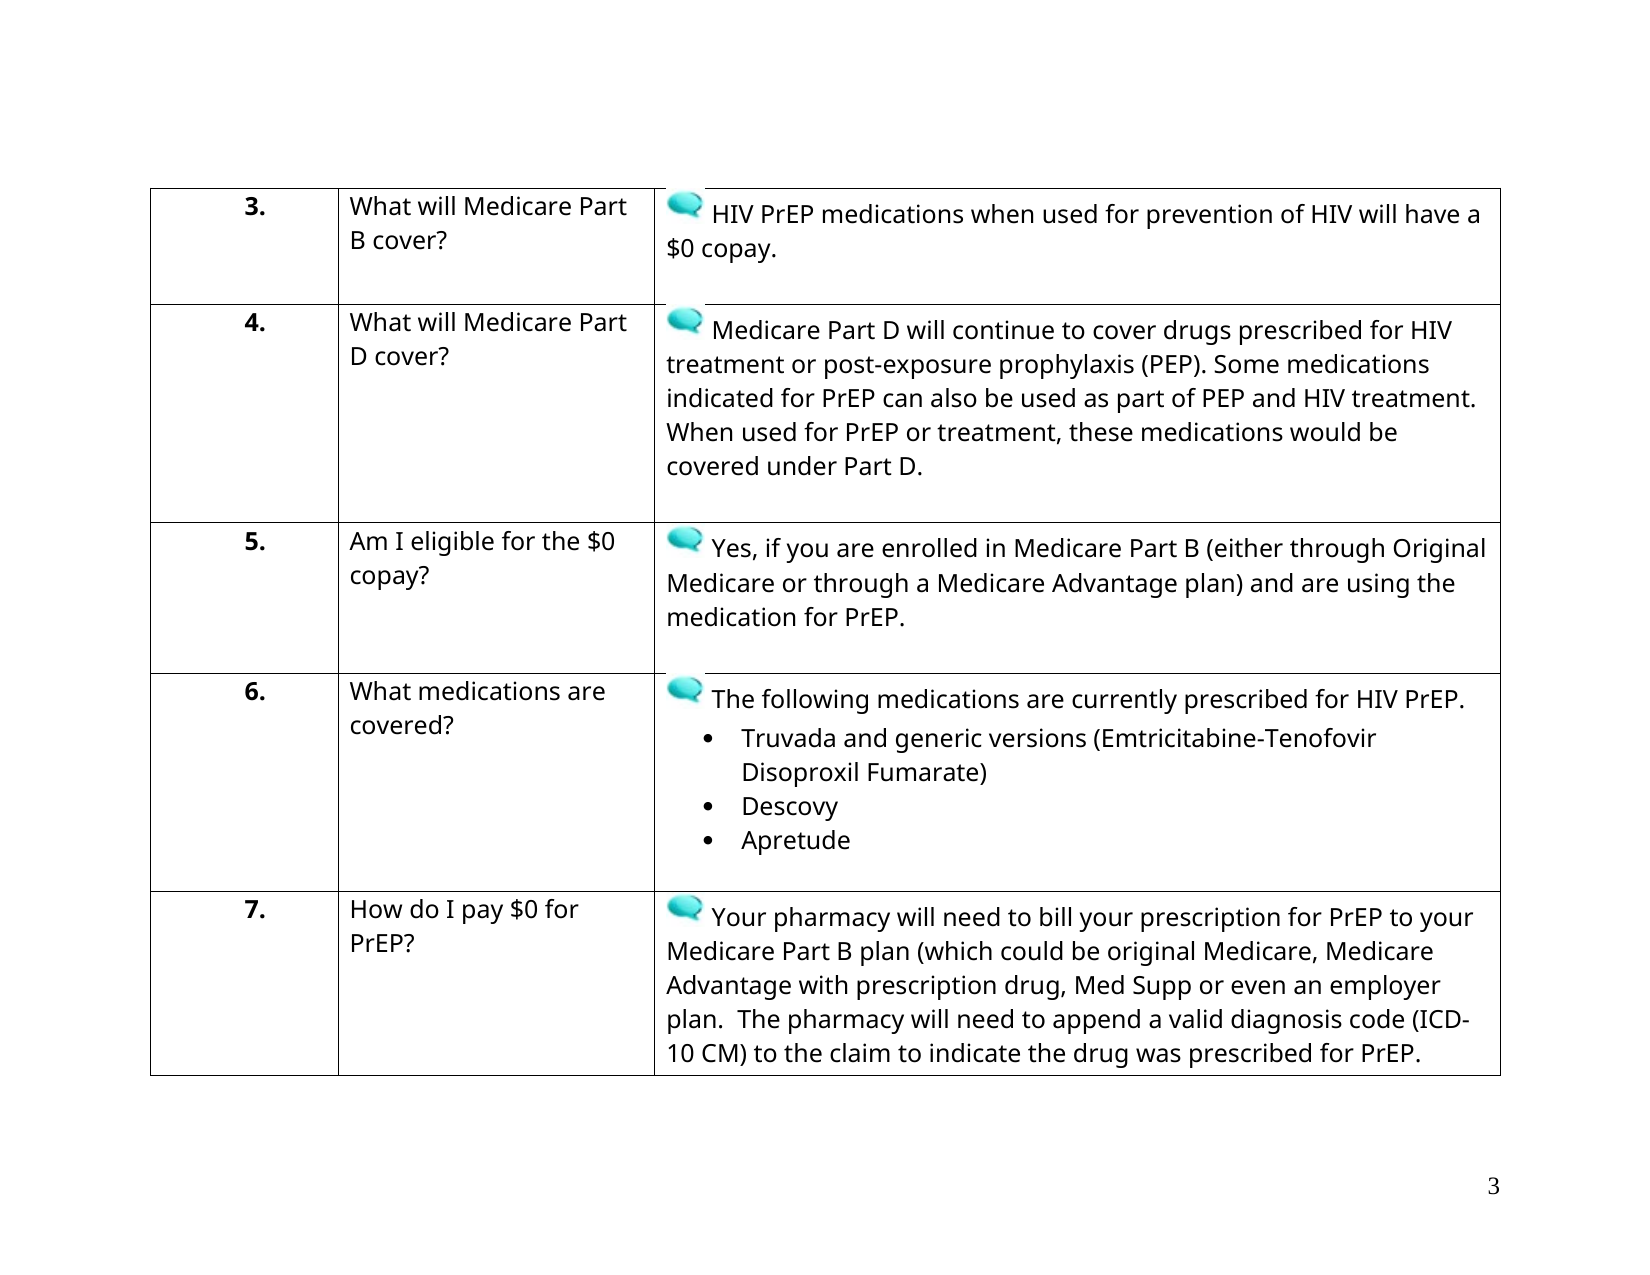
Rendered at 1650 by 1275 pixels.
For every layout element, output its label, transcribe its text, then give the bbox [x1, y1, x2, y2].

table_cell [151, 305, 338, 522]
picture [666, 892, 705, 927]
table_cell Am I eligible for the $0 copay? [339, 523, 654, 672]
table_cell Yes, if you are enrolled in Medicare Part B (either through Original Medicare or through a Medicare Advantage plan) and are using the medication for PrEP. [655, 523, 1500, 672]
table_cell Medicare Part D will continue to cover drugs prescribed for HIV treatment or post-exposure prophylaxis (PEP). Some medications indicated for PrEP can also be used as part of PEP and HIV treatment. When used for PrEP or treatment, these medications would be covered under Part D. [655, 305, 1500, 522]
picture [666, 304, 705, 340]
table_cell [151, 674, 338, 891]
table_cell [339, 892, 654, 1075]
table_cell What will Medicare Part B cover? [339, 189, 654, 304]
table_cell What medications are covered? [339, 674, 654, 891]
table_cell [151, 523, 338, 672]
table_cell What will Medicare Part D cover? [339, 305, 654, 522]
table_cell The following medications are currently prescribed for HIV PrEP. Truvada and generic versions (Emtricitabine-Tenofovir Disoproxil Fumarate) Descovy Apretude [655, 674, 1500, 891]
picture [666, 673, 705, 709]
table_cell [655, 892, 1500, 1075]
table_cell HIV PrEP medications when used for prevention of HIV will have a $0 copay. [655, 189, 1500, 304]
picture [666, 188, 705, 224]
table_cell [151, 189, 338, 304]
table_cell [151, 892, 338, 1075]
picture [666, 523, 705, 558]
